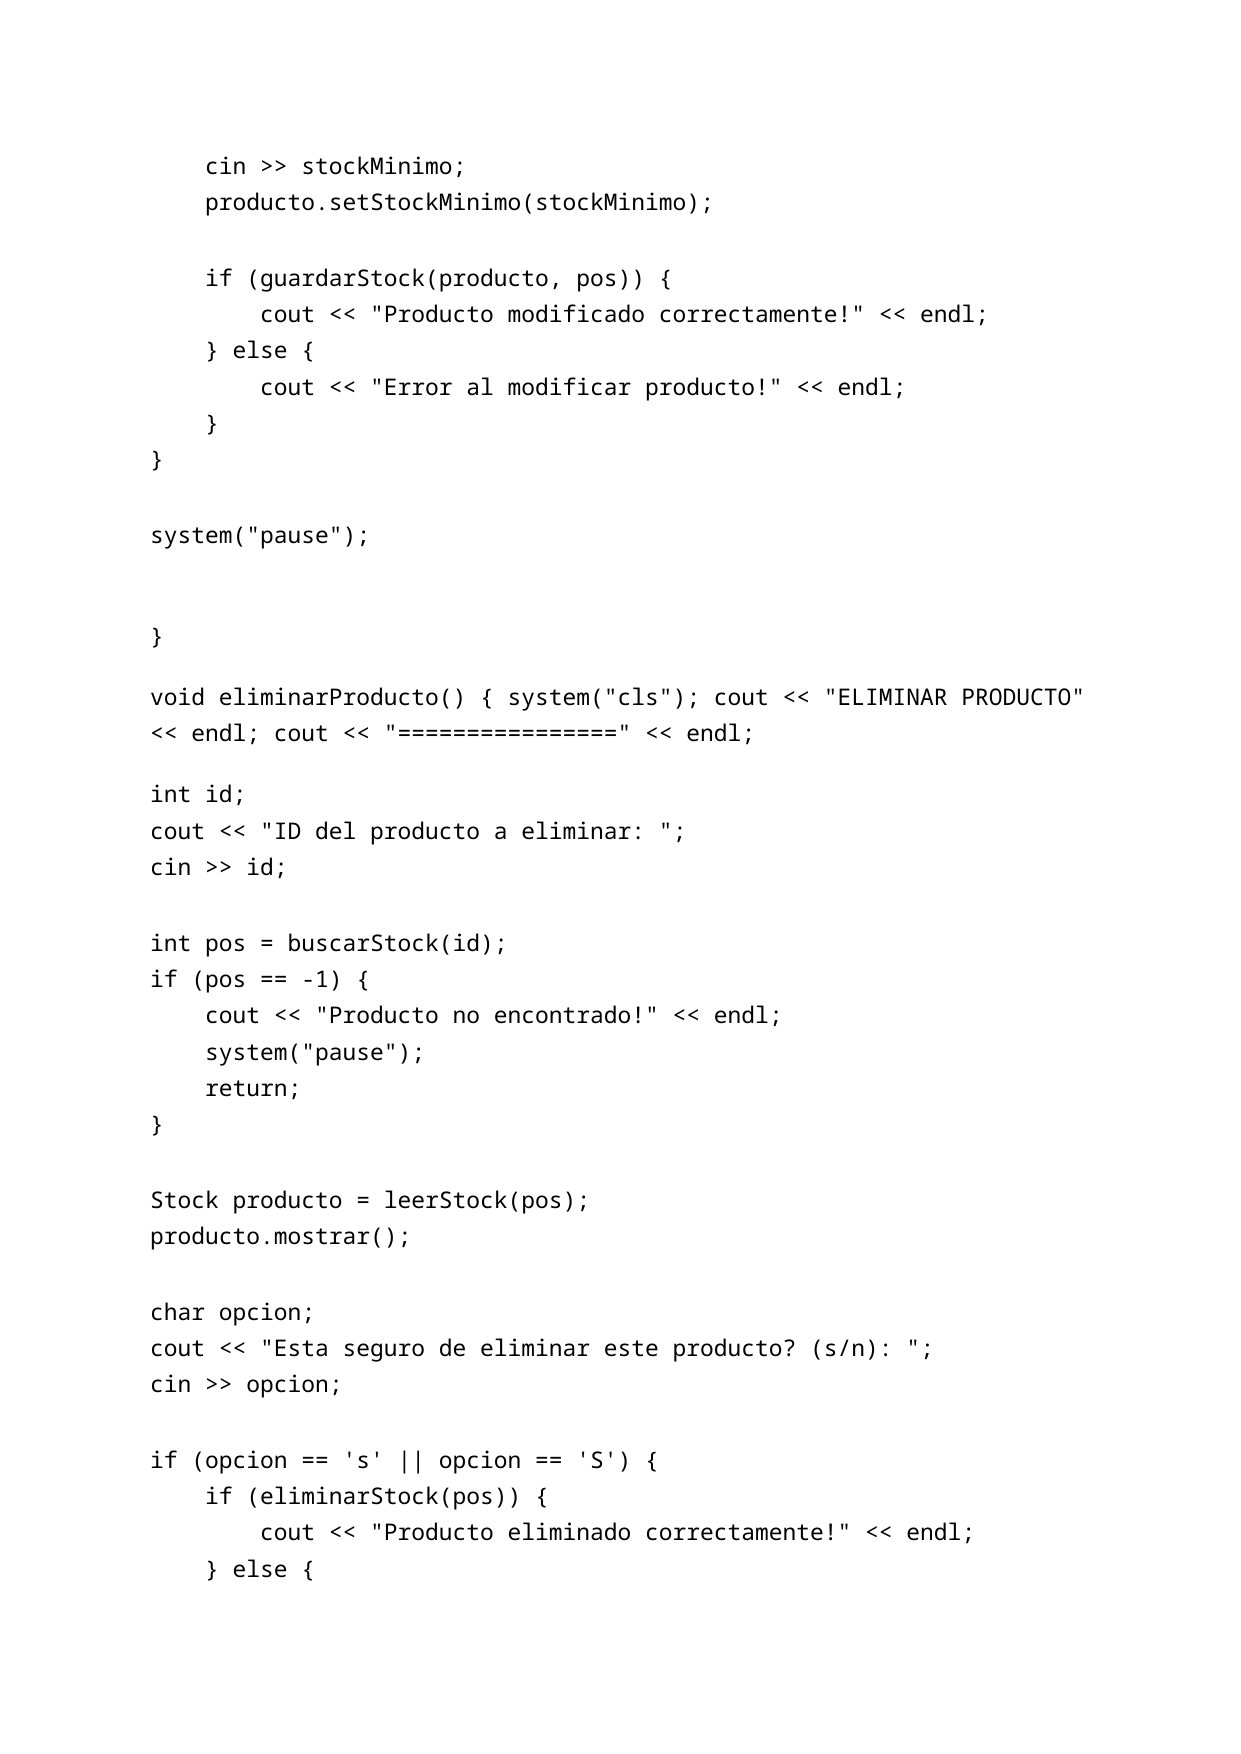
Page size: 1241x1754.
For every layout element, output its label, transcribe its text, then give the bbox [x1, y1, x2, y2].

text void eliminarProducto() { system("cls"); cout << "ELIMINAR PRODUCTO" << endl; cout << "================" << endl; [150, 681, 1090, 748]
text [150, 778, 1090, 1584]
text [150, 150, 1090, 589]
text } [150, 620, 1090, 651]
